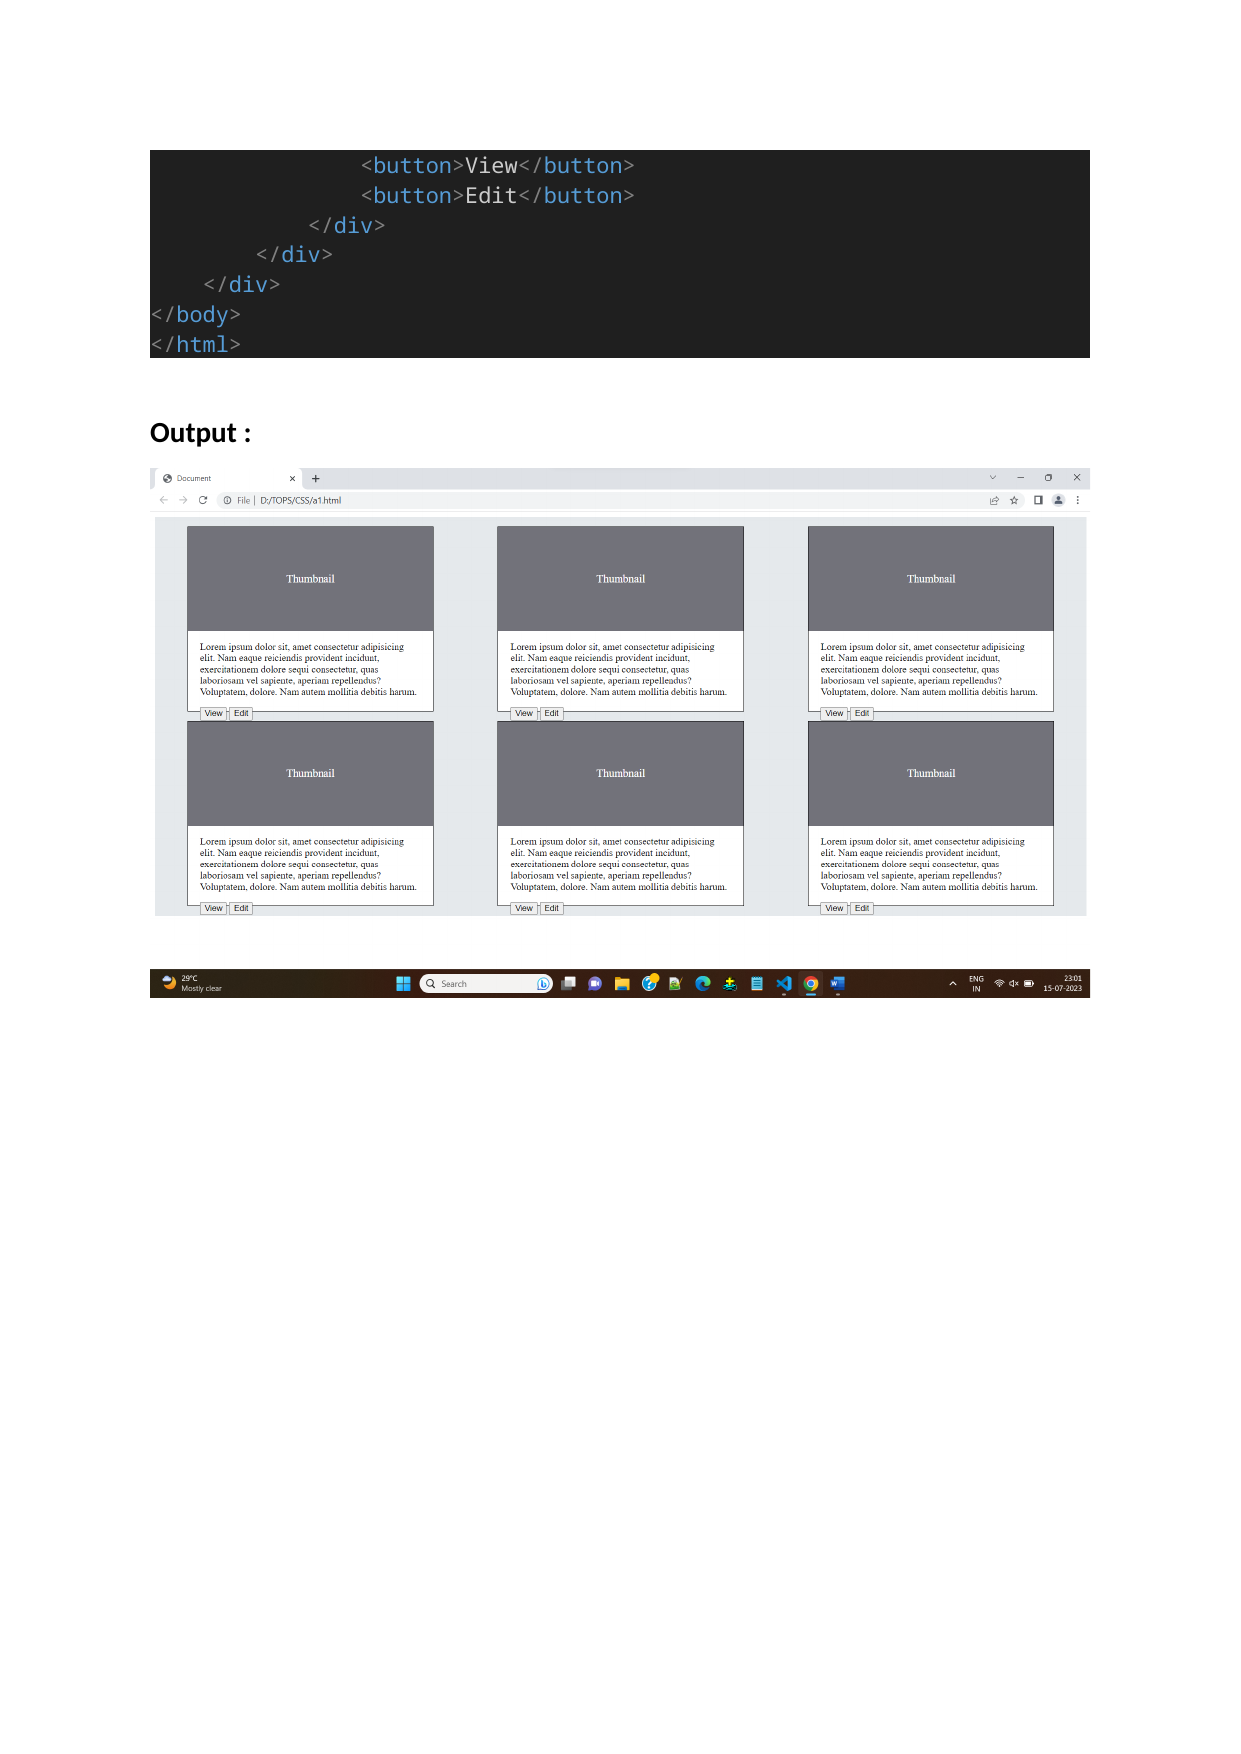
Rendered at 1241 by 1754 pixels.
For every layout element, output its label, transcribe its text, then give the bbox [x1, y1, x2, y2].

text </div> [150, 269, 1090, 299]
text </div> [150, 239, 1090, 269]
text </html> [150, 329, 1090, 358]
text <button>Edit</button> [150, 180, 1090, 209]
text Output : [150, 414, 1090, 449]
text <button>View</button> [150, 150, 1090, 180]
text </body> [150, 299, 1090, 329]
picture [150, 468, 1091, 998]
text </div> [150, 209, 1090, 239]
